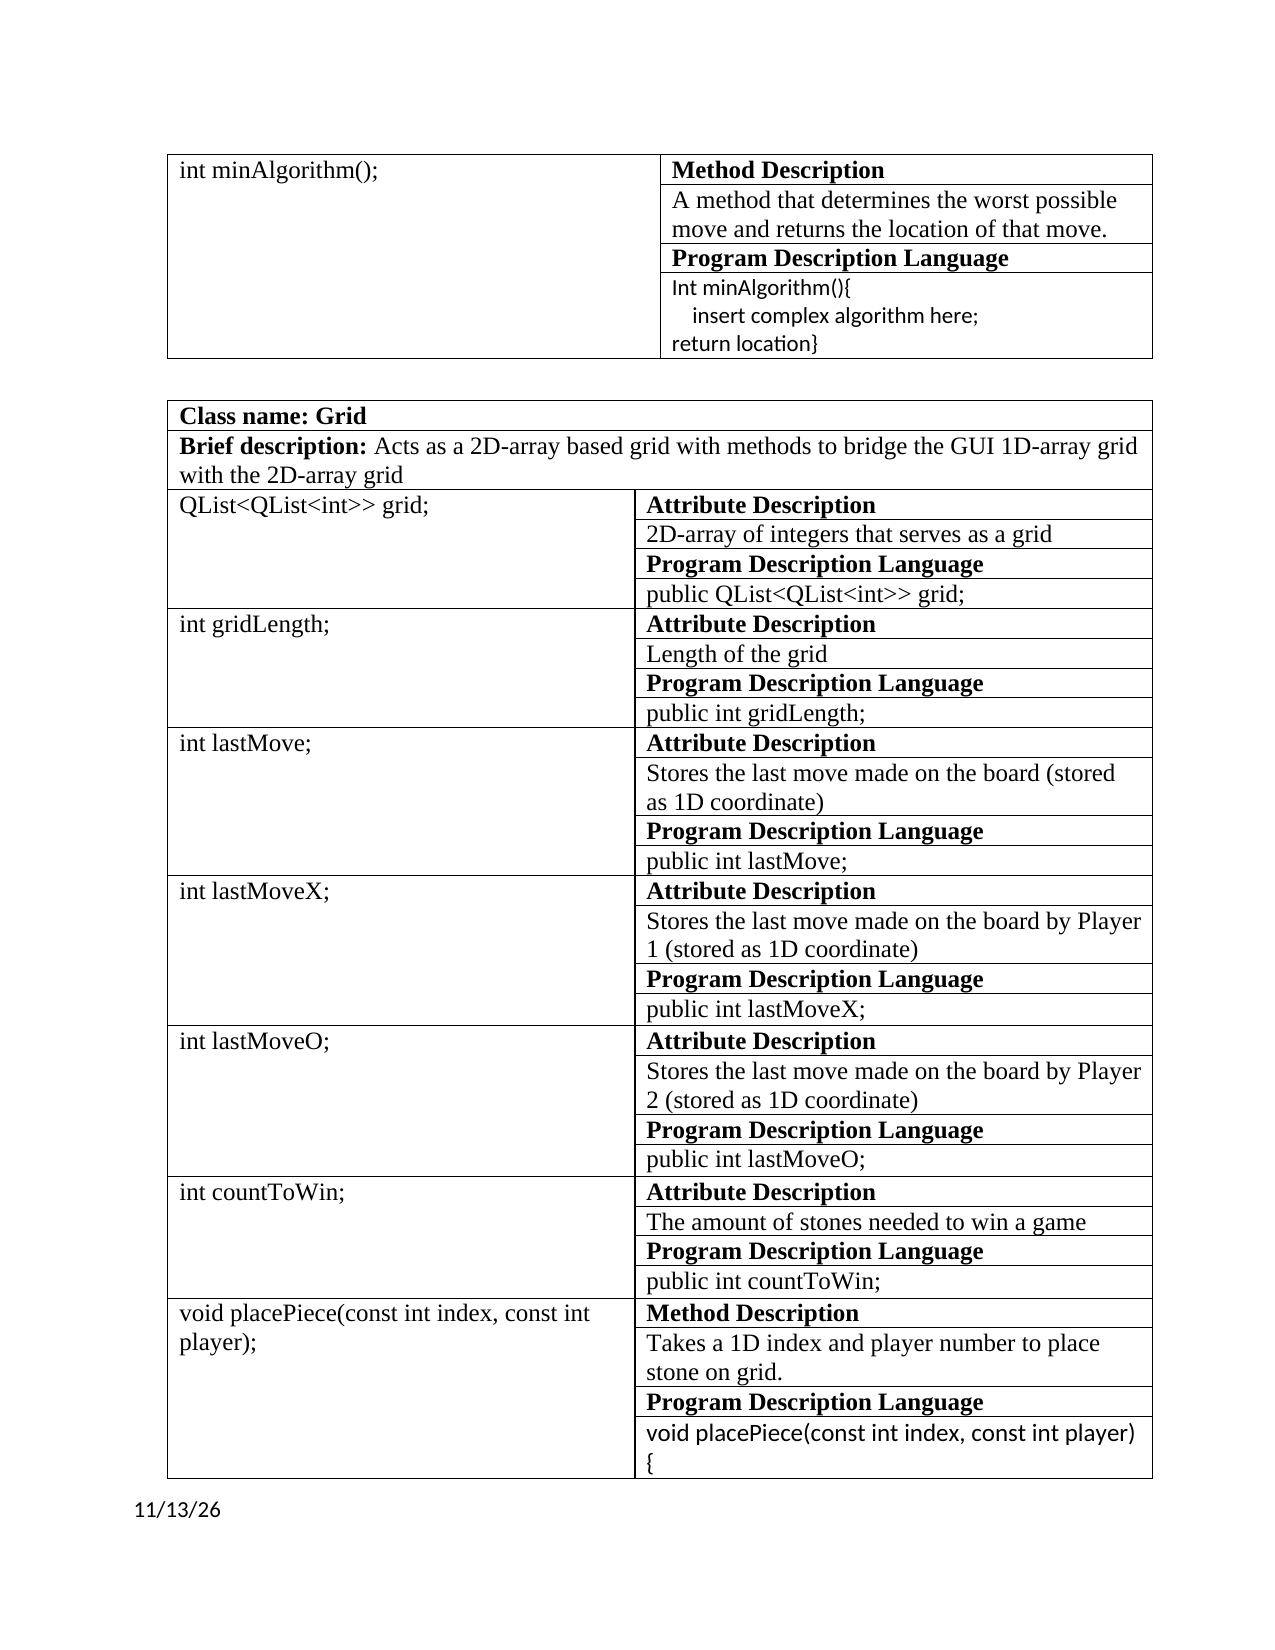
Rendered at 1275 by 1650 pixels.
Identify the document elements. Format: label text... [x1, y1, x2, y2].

table_cell Stores the last move made on the board (stored as 1D coordinate) [636, 758, 1152, 815]
table_cell Takes a 1D index and player number to place stone on grid. [636, 1328, 1152, 1386]
table_cell Program Description Language [661, 244, 1152, 272]
table_cell Attribute Description [636, 609, 1152, 638]
table_cell Program Description Language [636, 1387, 1152, 1416]
table_cell Program Description Language [636, 549, 1152, 578]
table_cell int gridLength; [168, 609, 634, 727]
table_cell void placePiece(const int index, const int player); [168, 1299, 634, 1478]
table_cell Attribute Description [636, 728, 1152, 757]
table_cell int lastMoveX; [168, 876, 634, 1025]
table_cell Brief description: Acts as a 2D-array based grid with methods to bridge the GUI 1D-array grid with the 2D-array grid [168, 431, 1152, 489]
table_cell Program Description Language [636, 1115, 1152, 1143]
table_cell Program Description Language [636, 669, 1152, 697]
table_cell int lastMoveO; [168, 1026, 634, 1176]
table_cell The amount of stones needed to win a game [636, 1207, 1152, 1235]
table_cell Method Description [636, 1299, 1152, 1327]
table_cell public QList<QList<int>> grid; [636, 579, 1152, 608]
table_cell Program Description Language [636, 816, 1152, 845]
table_cell Attribute Description [636, 490, 1152, 518]
table_cell Method Description [661, 155, 1152, 184]
table_cell public int lastMove; [636, 846, 1152, 875]
table_cell Stores the last move made on the board by Player 1 (stored as 1D coordinate) [636, 906, 1152, 963]
table_cell public int gridLength; [636, 698, 1152, 727]
table_cell 2D-array of integers that serves as a grid [636, 520, 1152, 548]
table_cell Program Description Language [636, 964, 1152, 993]
table_cell Program Description Language [636, 1236, 1152, 1265]
table_cell Attribute Description [636, 1026, 1152, 1055]
table_cell public int lastMoveO; [636, 1145, 1152, 1176]
table_cell public int countToWin; [636, 1266, 1152, 1297]
table_cell Length of the grid [636, 639, 1152, 667]
table_cell int minAlgorithm(); [168, 155, 660, 357]
table_header Class name: Grid [168, 401, 1152, 430]
table_cell int lastMove; [168, 728, 634, 875]
table_cell QList<QList<int>> grid; [168, 490, 634, 608]
table_cell Stores the last move made on the board by Player 2 (stored as 1D coordinate) [636, 1056, 1152, 1114]
table_cell int countToWin; [168, 1177, 634, 1297]
table_cell A method that determines the worst possible move and returns the location of that move. [661, 185, 1152, 242]
table_cell Attribute Description [636, 876, 1152, 905]
table_cell Int minAlgorithm(){ insert complex algorithm here; return location} [661, 273, 1152, 357]
table_cell public int lastMoveX; [636, 994, 1152, 1025]
table_cell Attribute Description [636, 1177, 1152, 1206]
